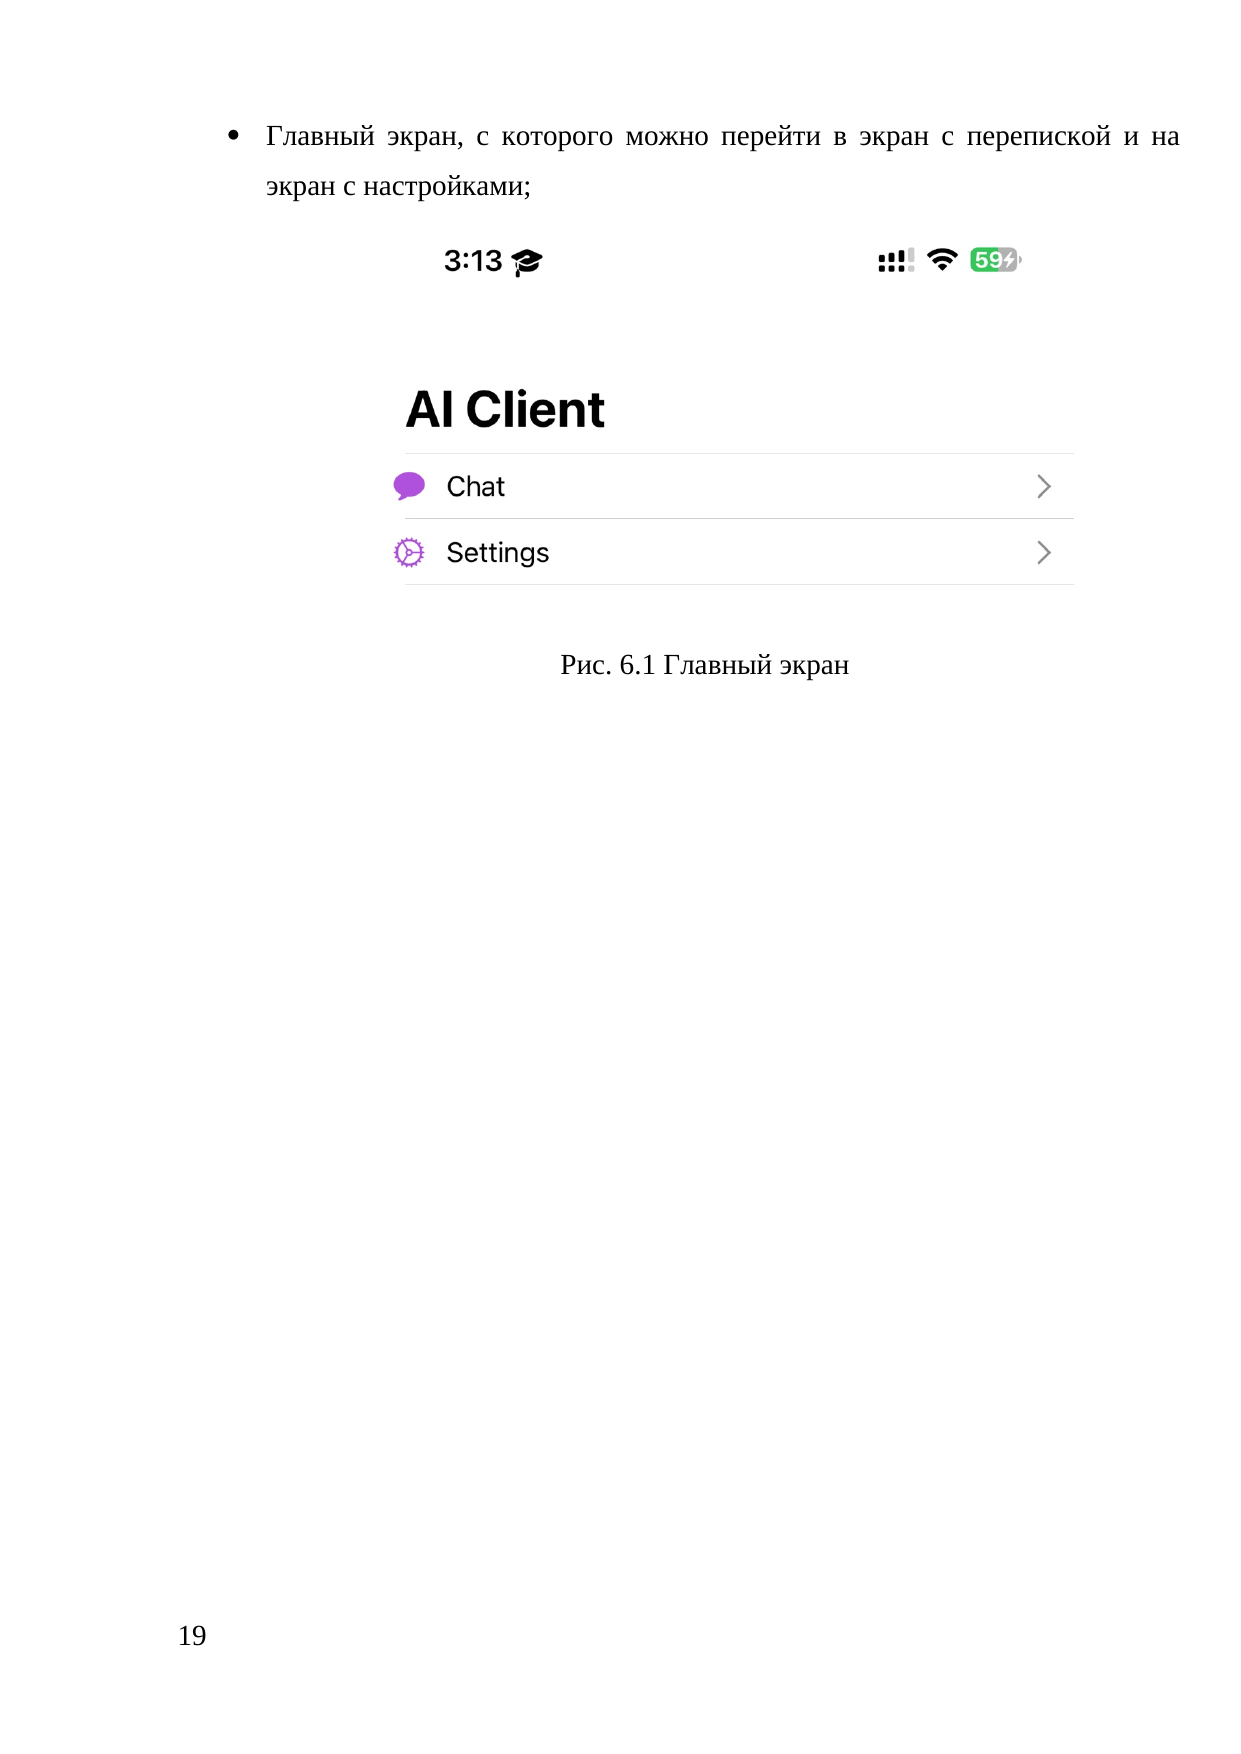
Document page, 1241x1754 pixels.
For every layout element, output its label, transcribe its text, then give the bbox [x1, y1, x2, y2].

list Главный экран, с которого можно перейти в экран с перепиской и на экран с настройками; [228, 118, 1181, 202]
text Рис. 6.1 Главный экран [228, 647, 1181, 681]
picture [372, 218, 1075, 631]
